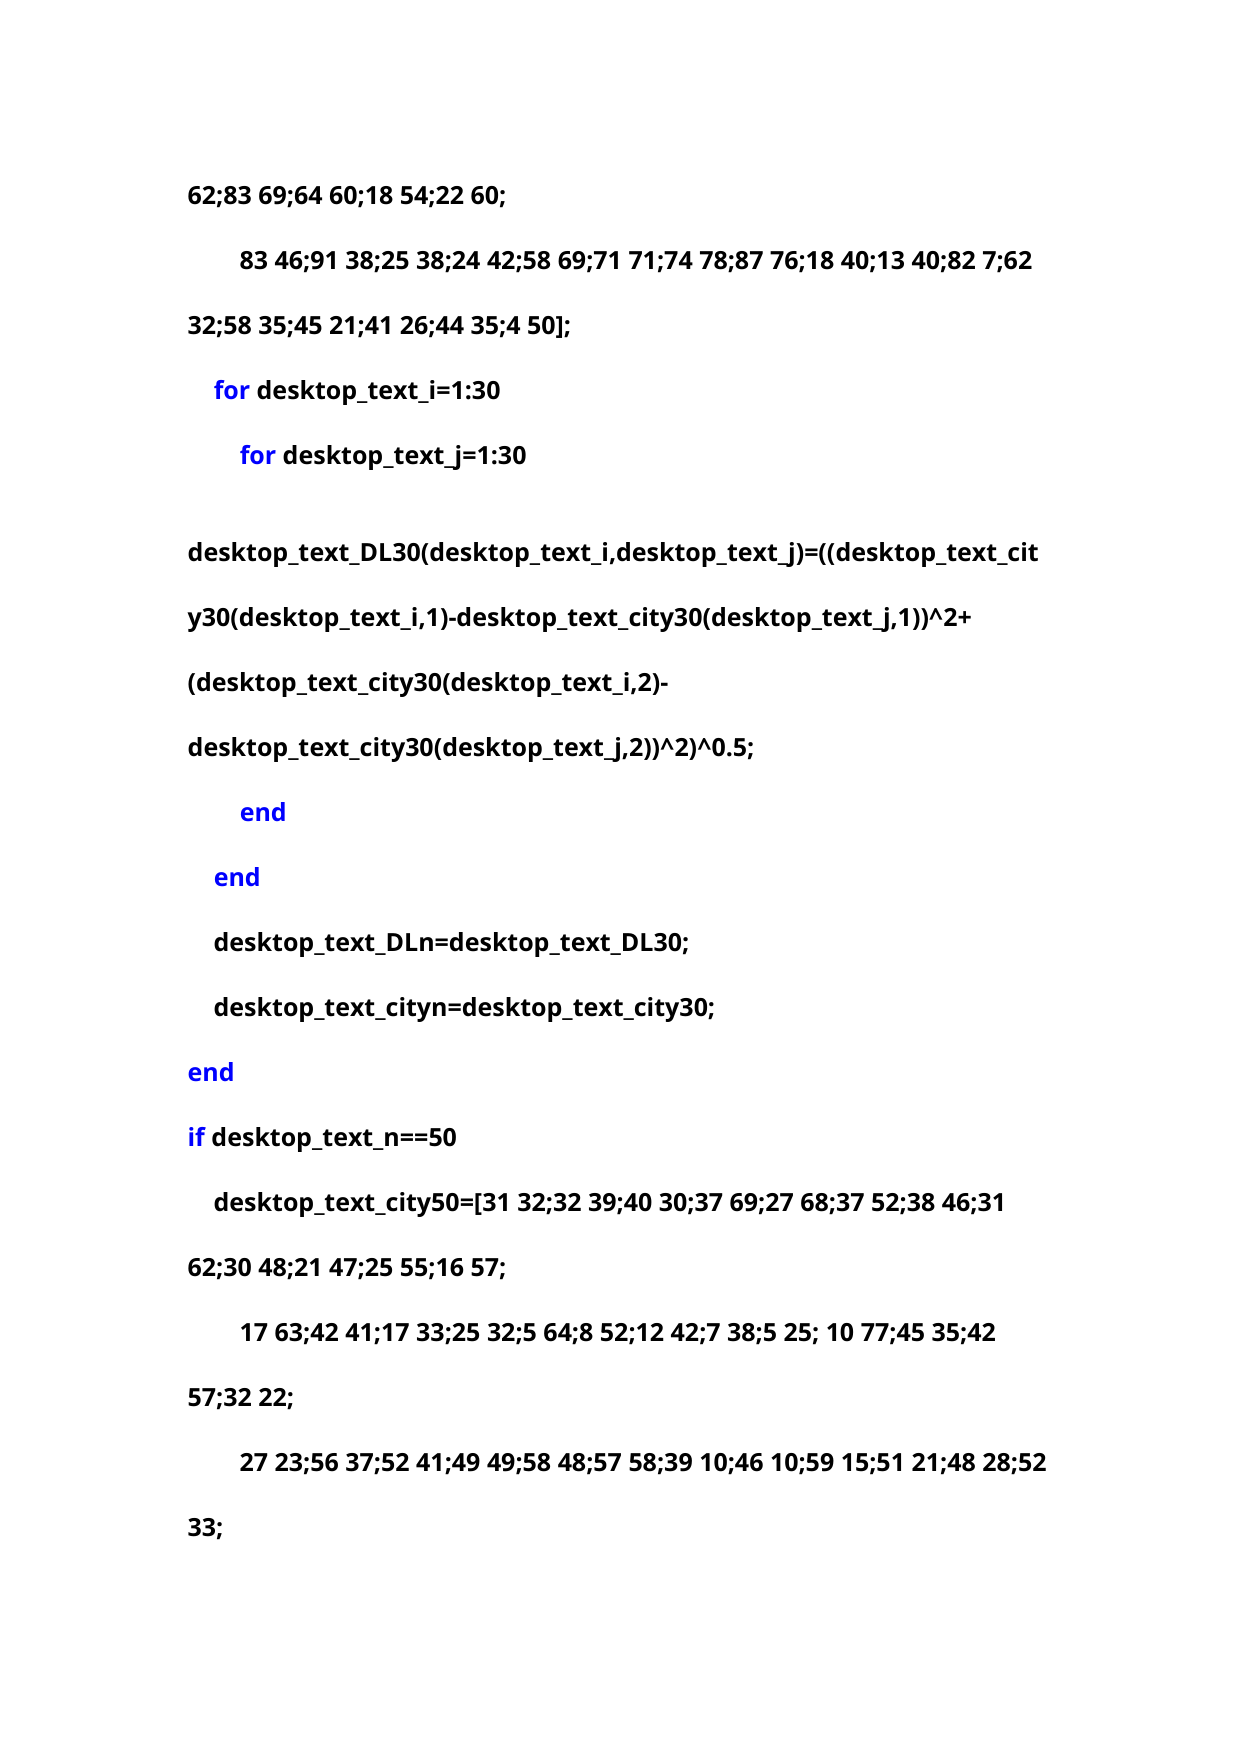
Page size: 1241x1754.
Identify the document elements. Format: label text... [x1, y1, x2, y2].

text desktop_text_city50=[31 32;32 39;40 30;37 69;27 68;37 52;38 46;31 62;30 48;21 47;25 55;16 57; [187, 1169, 1053, 1299]
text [187, 162, 1053, 227]
text end [187, 779, 1053, 844]
text 83 46;91 38;25 38;24 42;58 69;71 71;74 78;87 76;18 40;13 40;82 7;62 32;58 35;45 21;41 26;44 35;4 50]; [187, 227, 1053, 357]
text if desktop_text_n==50 [187, 1104, 1053, 1169]
text 17 63;42 41;17 33;25 32;5 64;8 52;12 42;7 38;5 25; 10 77;45 35;42 57;32 22; [187, 1299, 1053, 1429]
text desktop_text_cityn=desktop_text_city30; [187, 974, 1053, 1039]
text end [187, 844, 1053, 909]
text 27 23;56 37;52 41;49 49;58 48;57 58;39 10;46 10;59 15;51 21;48 28;52 33; [187, 1429, 1053, 1559]
text for desktop_text_i=1:30 [187, 357, 1053, 422]
text desktop_text_DL30(desktop_text_i,desktop_text_j)=((desktop_text_city30(desktop_text_i,1)-desktop_text_city30(desktop_text_j,1))^2+(desktop_text_city30(desktop_text_i,2)-desktop_text_city30(desktop_text_j,2))^2)^0.5; [187, 487, 1053, 779]
text for desktop_text_j=1:30 [187, 422, 1053, 487]
text desktop_text_DLn=desktop_text_DL30; [187, 909, 1053, 974]
text end [187, 1039, 1053, 1104]
